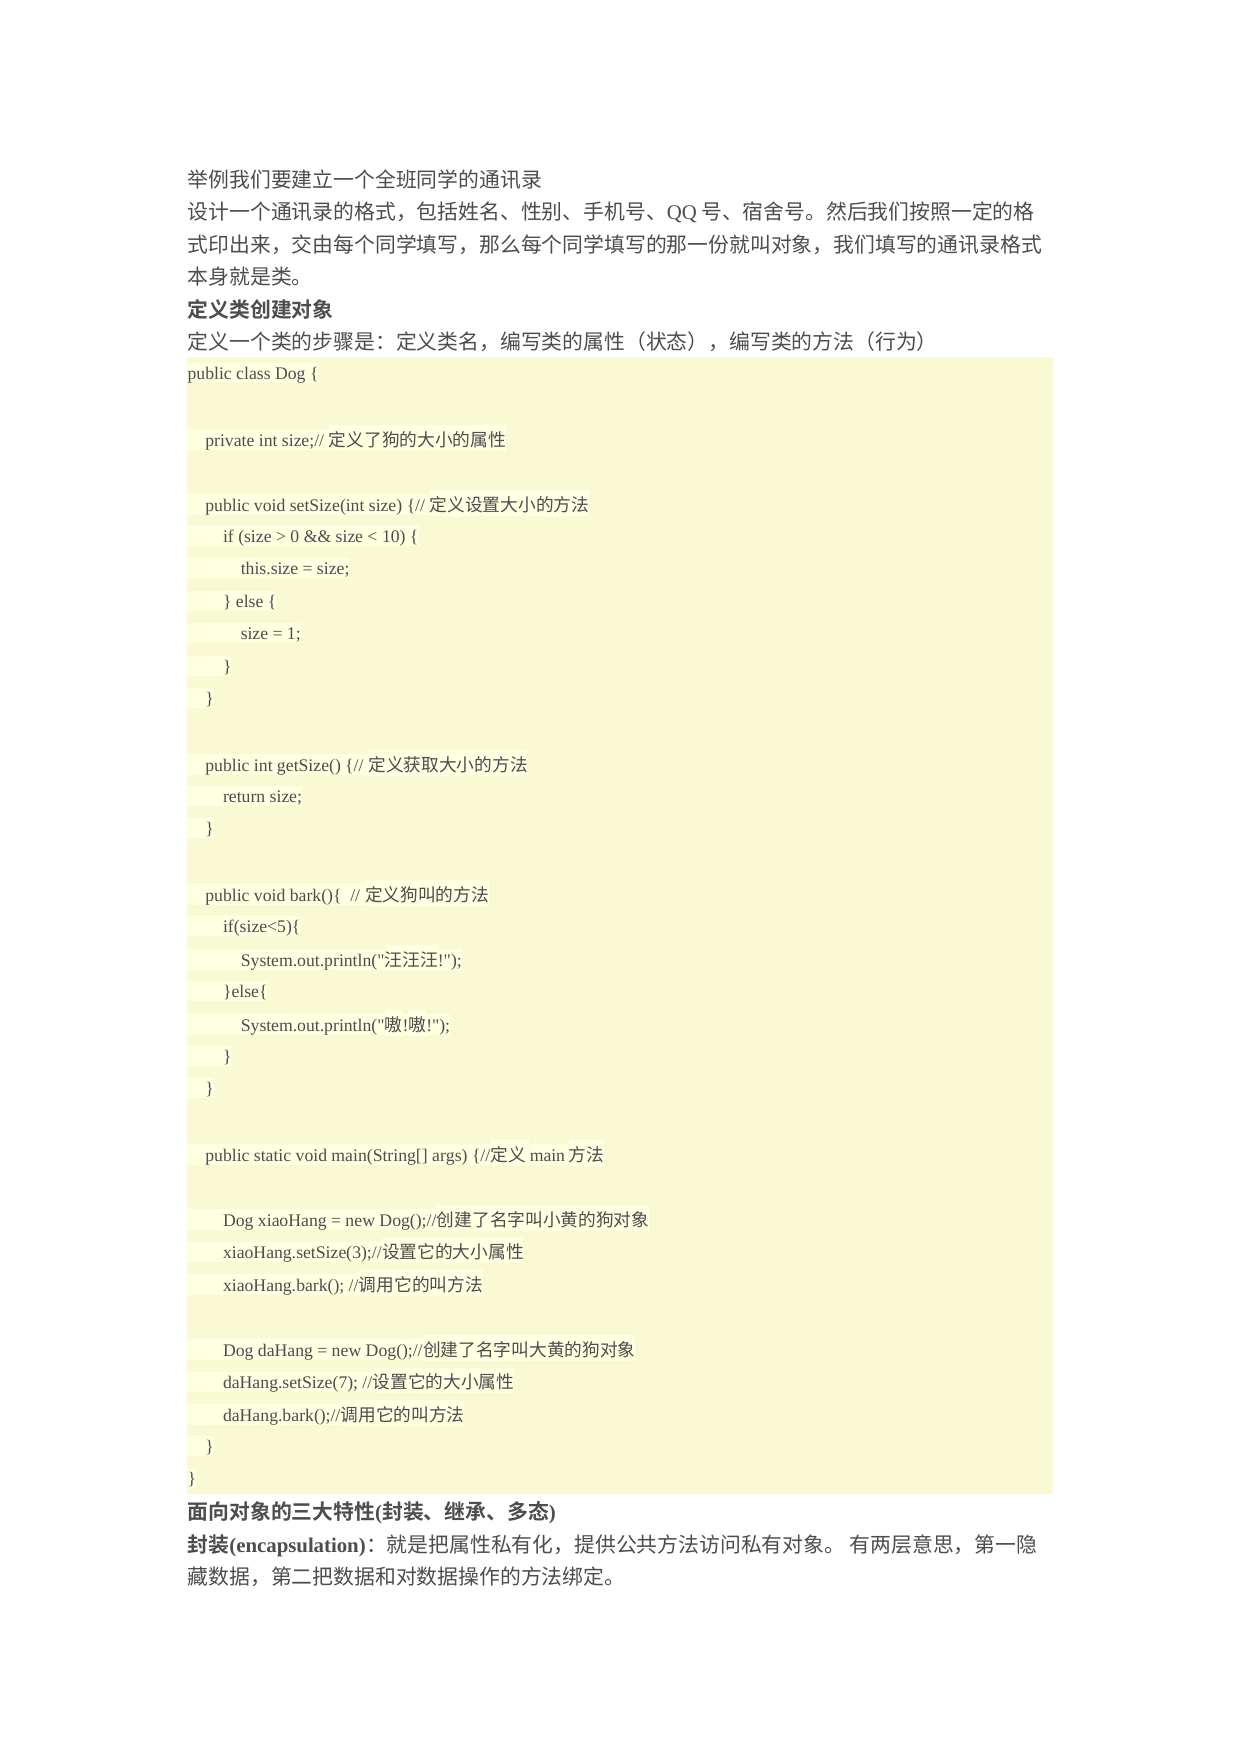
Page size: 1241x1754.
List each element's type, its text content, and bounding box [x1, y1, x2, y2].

text } [187, 1072, 1053, 1104]
text this.size = size; [187, 552, 1053, 584]
text xiaoHang.setSize(3);//设置它的大小属性 [187, 1234, 1053, 1267]
text Dog daHang = new Dog();//创建了名字叫大黄的狗对象 [187, 1332, 1053, 1364]
text 面向对象的三大特性(封装、继承、多态) 封装(encapsulation)：就是把属性私有化，提供公共方法访问私有对象。 有两层意思，第一隐藏数据，第二把数据和对数据操作的方法绑定。 [187, 1494, 1053, 1592]
text Dog xiaoHang = new Dog();//创建了名字叫小黄的狗对象 [187, 1202, 1053, 1234]
text return size; [187, 779, 1053, 812]
text }else{ [187, 974, 1053, 1007]
text daHang.bark();//调用它的叫方法 [187, 1397, 1053, 1429]
text public void bark(){ // 定义狗叫的方法 [187, 877, 1053, 909]
text 定义类创建对象 定义一个类的步骤是：定义类名，编写类的属性（状态），编写类的方法（行为） [187, 292, 1053, 357]
text public int getSize() {// 定义获取大小的方法 [187, 747, 1053, 779]
text private int size;// 定义了狗的大小的属性 [187, 422, 1053, 454]
text xiaoHang.bark(); //调用它的叫方法 [187, 1267, 1053, 1299]
text if (size > 0 && size < 10) { [187, 519, 1053, 552]
text } else { [187, 584, 1053, 617]
text if(size<5){ [187, 909, 1053, 942]
text System.out.println("汪汪汪!"); [187, 942, 1053, 974]
text } [187, 1039, 1053, 1072]
text } [187, 1462, 1053, 1494]
text public static void main(String[] args) {//定义main方法 [187, 1137, 1053, 1169]
text } [187, 649, 1053, 682]
text public void setSize(int size) {// 定义设置大小的方法 [187, 487, 1053, 519]
text 举例我们要建立一个全班同学的通讯录 设计一个通讯录的格式，包括姓名、性别、手机号、QQ号、宿舍号。然后我们按照一定的格式印出来，交由每个同学填写，那么每个同学填写的那一份就叫对象，我们填写的通讯录格式本身就是类。 [187, 162, 1053, 292]
text System.out.println("嗷!嗷!"); [187, 1007, 1053, 1039]
text } [187, 682, 1053, 714]
text public class Dog { [187, 357, 1053, 389]
text size = 1; [187, 617, 1053, 649]
text daHang.setSize(7); //设置它的大小属性 [187, 1364, 1053, 1397]
text } [187, 1429, 1053, 1462]
text } [187, 812, 1053, 844]
